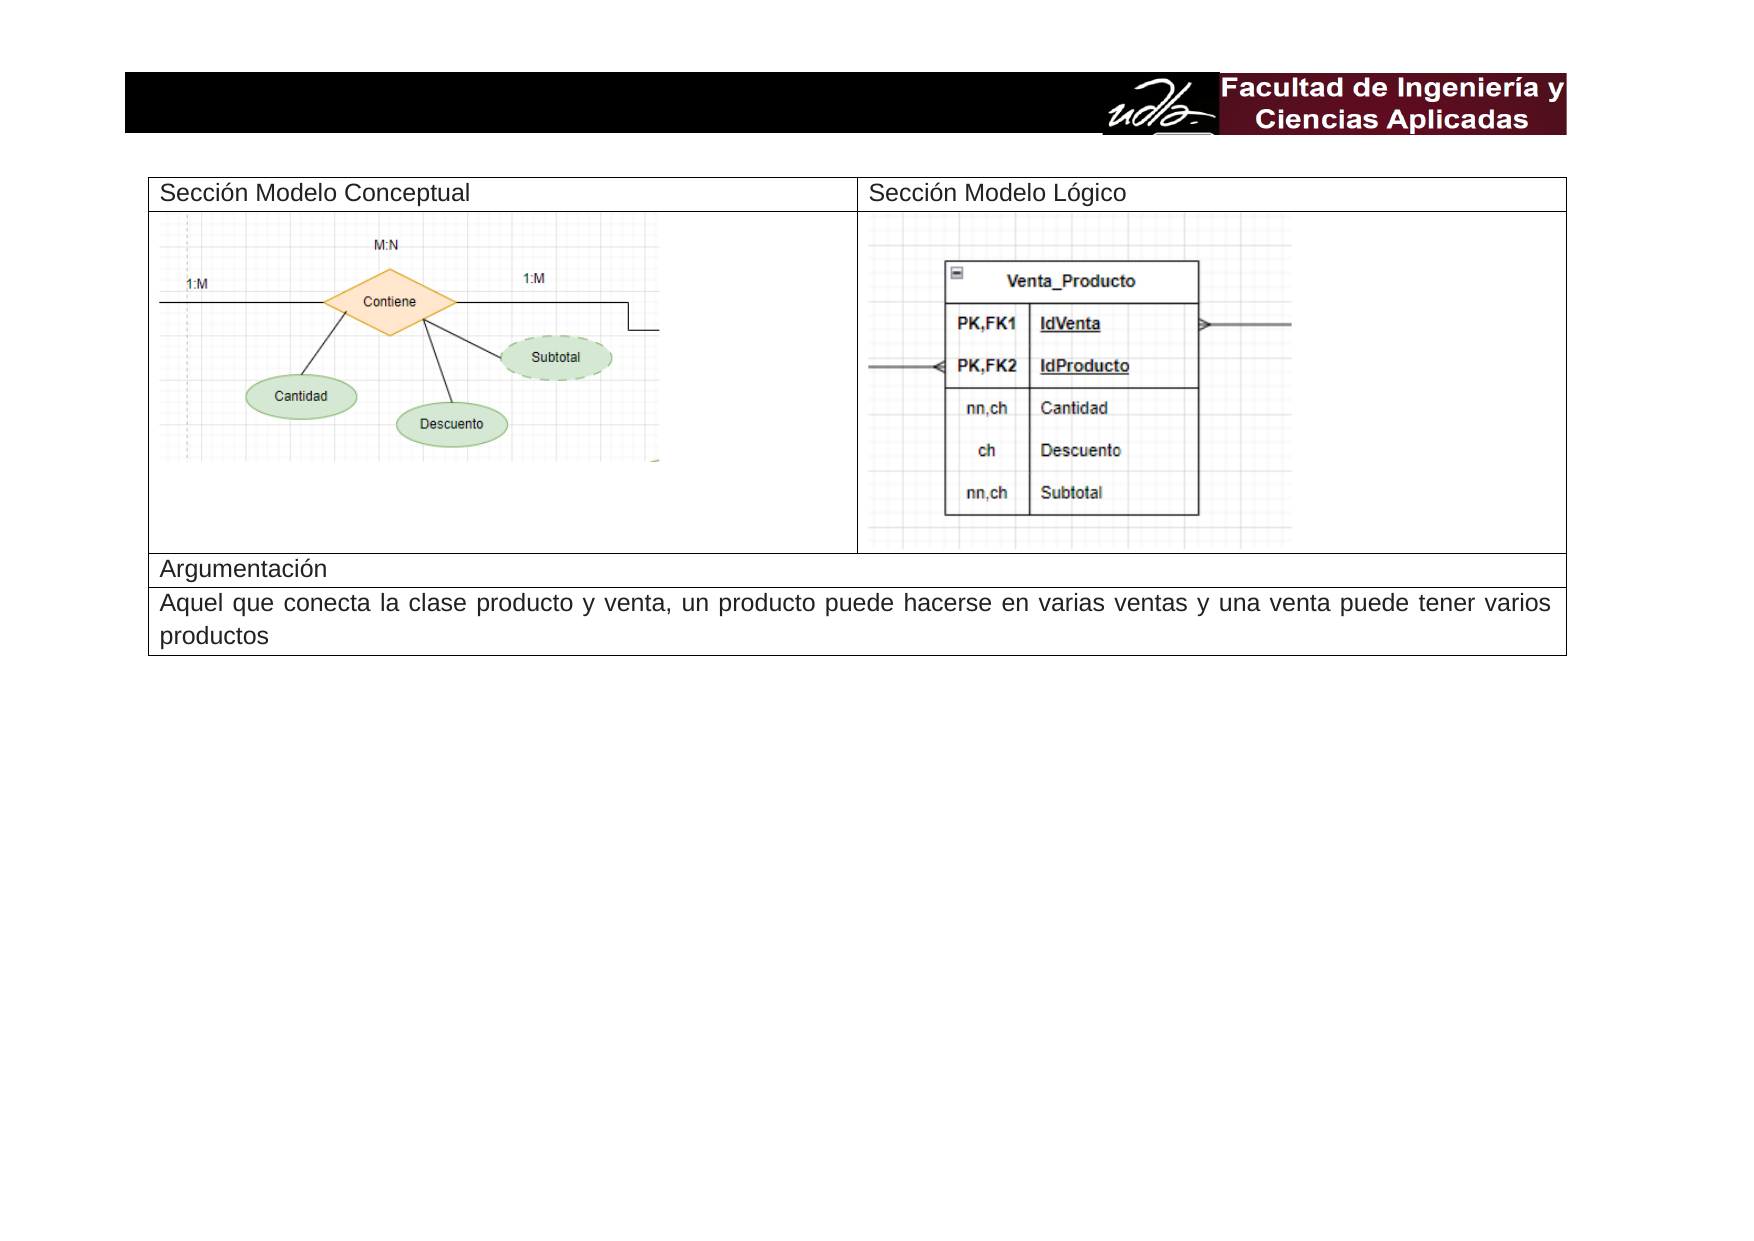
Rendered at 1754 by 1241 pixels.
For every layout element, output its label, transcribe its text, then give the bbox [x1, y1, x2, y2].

table_header Sección Modelo Conceptual [149, 178, 857, 211]
picture [868, 212, 1292, 549]
table_cell Argumentación [149, 554, 1566, 587]
table_cell [149, 212, 857, 552]
picture [1102, 73, 1567, 135]
table_cell [858, 212, 1566, 552]
table_header Sección Modelo Lógico [858, 178, 1566, 211]
table_cell Aquel que conecta la clase producto y venta, un producto puede hacerse en varias ventas y una venta puede tener varios productos [149, 588, 1566, 654]
picture [159, 212, 660, 462]
